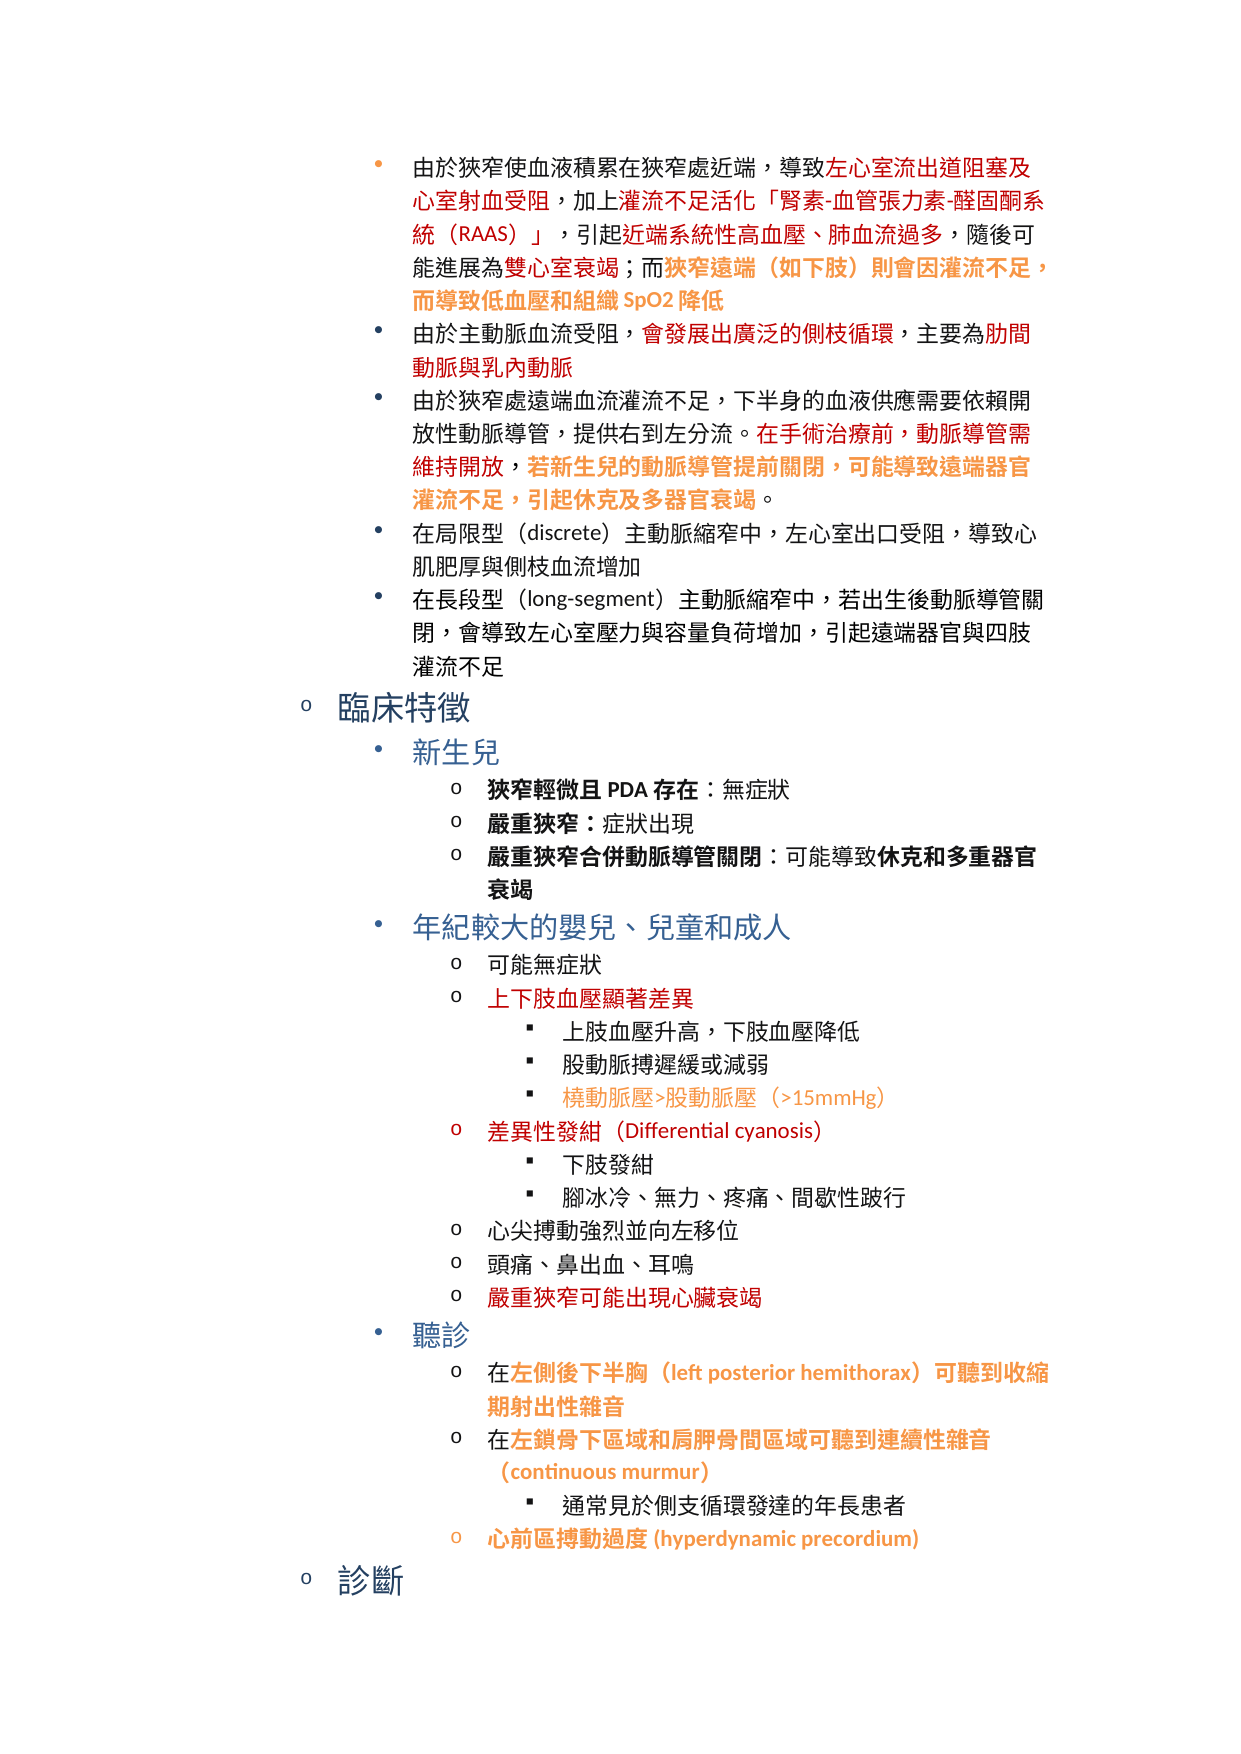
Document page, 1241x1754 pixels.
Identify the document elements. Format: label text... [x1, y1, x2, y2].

list 可能無症狀 [450, 947, 1053, 981]
list 在左鎖骨下區域和肩胛骨間區域可聽到連續性雜音（continuous murmur） [450, 1422, 1053, 1488]
list 心尖搏動強烈並向左移位 [450, 1213, 1053, 1246]
list 診斷 [300, 1554, 1053, 1603]
list 股動脈搏遲緩或減弱 [525, 1047, 1053, 1080]
list 在左側後下半胸（left posterior hemithorax）可聽到收縮期射出性雜音 [450, 1355, 1053, 1422]
list 橈動脈壓>股動脈壓（>15mmHg） [525, 1080, 1053, 1113]
list 由於狹窄處遠端血流灌流不足，下半身的血液供應需要依賴開放性動脈導管，提供右到左分流。在手術治療前，動脈導管需維持開放，若新生兒的動脈導管提前關閉，可能導致遠端器官灌流不足，引起休克及多器官衰竭。 [375, 383, 1053, 516]
list 嚴重狹窄可能出現心臟衰竭 [450, 1280, 1053, 1313]
list 頭痛、鼻出血、耳鳴 [450, 1246, 1053, 1280]
list 下肢發紺 [525, 1147, 1053, 1180]
list 由於狹窄使血液積累在狹窄處近端，導致左心室流出道阻塞及心室射血受阻，加上灌流不足活化「腎素-血管張力素-醛固酮系統（RAAS）」，引起近端系統性高血壓、肺血流過多，隨後可能進展為雙心室衰竭；而狹窄遠端（如下肢）則會因灌流不足，而導致低血壓和組織SpO2降低 [375, 150, 1053, 316]
list 嚴重狹窄：症狀出現 [450, 805, 1053, 839]
list 上肢血壓升高，下肢血壓降低 [525, 1014, 1053, 1047]
list 由於主動脈血流受阻，會發展出廣泛的側枝循環，主要為肋間動脈與乳內動脈 [375, 316, 1053, 383]
list 心前區搏動過度 (hyperdynamic precordium) [450, 1521, 1053, 1554]
list 新生兒 [375, 730, 1053, 772]
list 狹窄輕微且 PDA 存在：無症狀 [450, 772, 1053, 805]
list 在長段型（long-segment）主動脈縮窄中，若出生後動脈導管關閉，會導致左心室壓力與容量負荷增加，引起遠端器官與四肢灌流不足 [375, 582, 1053, 682]
list 臨床特徵 [300, 682, 1053, 730]
list 聽診 [375, 1313, 1053, 1355]
list 通常見於側支循環發達的年長患者 [525, 1488, 1053, 1521]
list 在局限型（discrete）主動脈縮窄中，左心室出口受阻，導致心肌肥厚與側枝血流增加 [375, 516, 1053, 582]
list 上下肢血壓顯著差異 [450, 981, 1053, 1014]
list 嚴重狹窄合併動脈導管關閉：可能導致休克和多重器官衰竭 [450, 839, 1053, 905]
list 腳冰冷、無力、疼痛、間歇性跛行 [525, 1180, 1053, 1213]
list 差異性發紺（Differential cyanosis） [450, 1113, 1053, 1147]
list 年紀較大的嬰兒、兒童和成人 [375, 905, 1053, 947]
